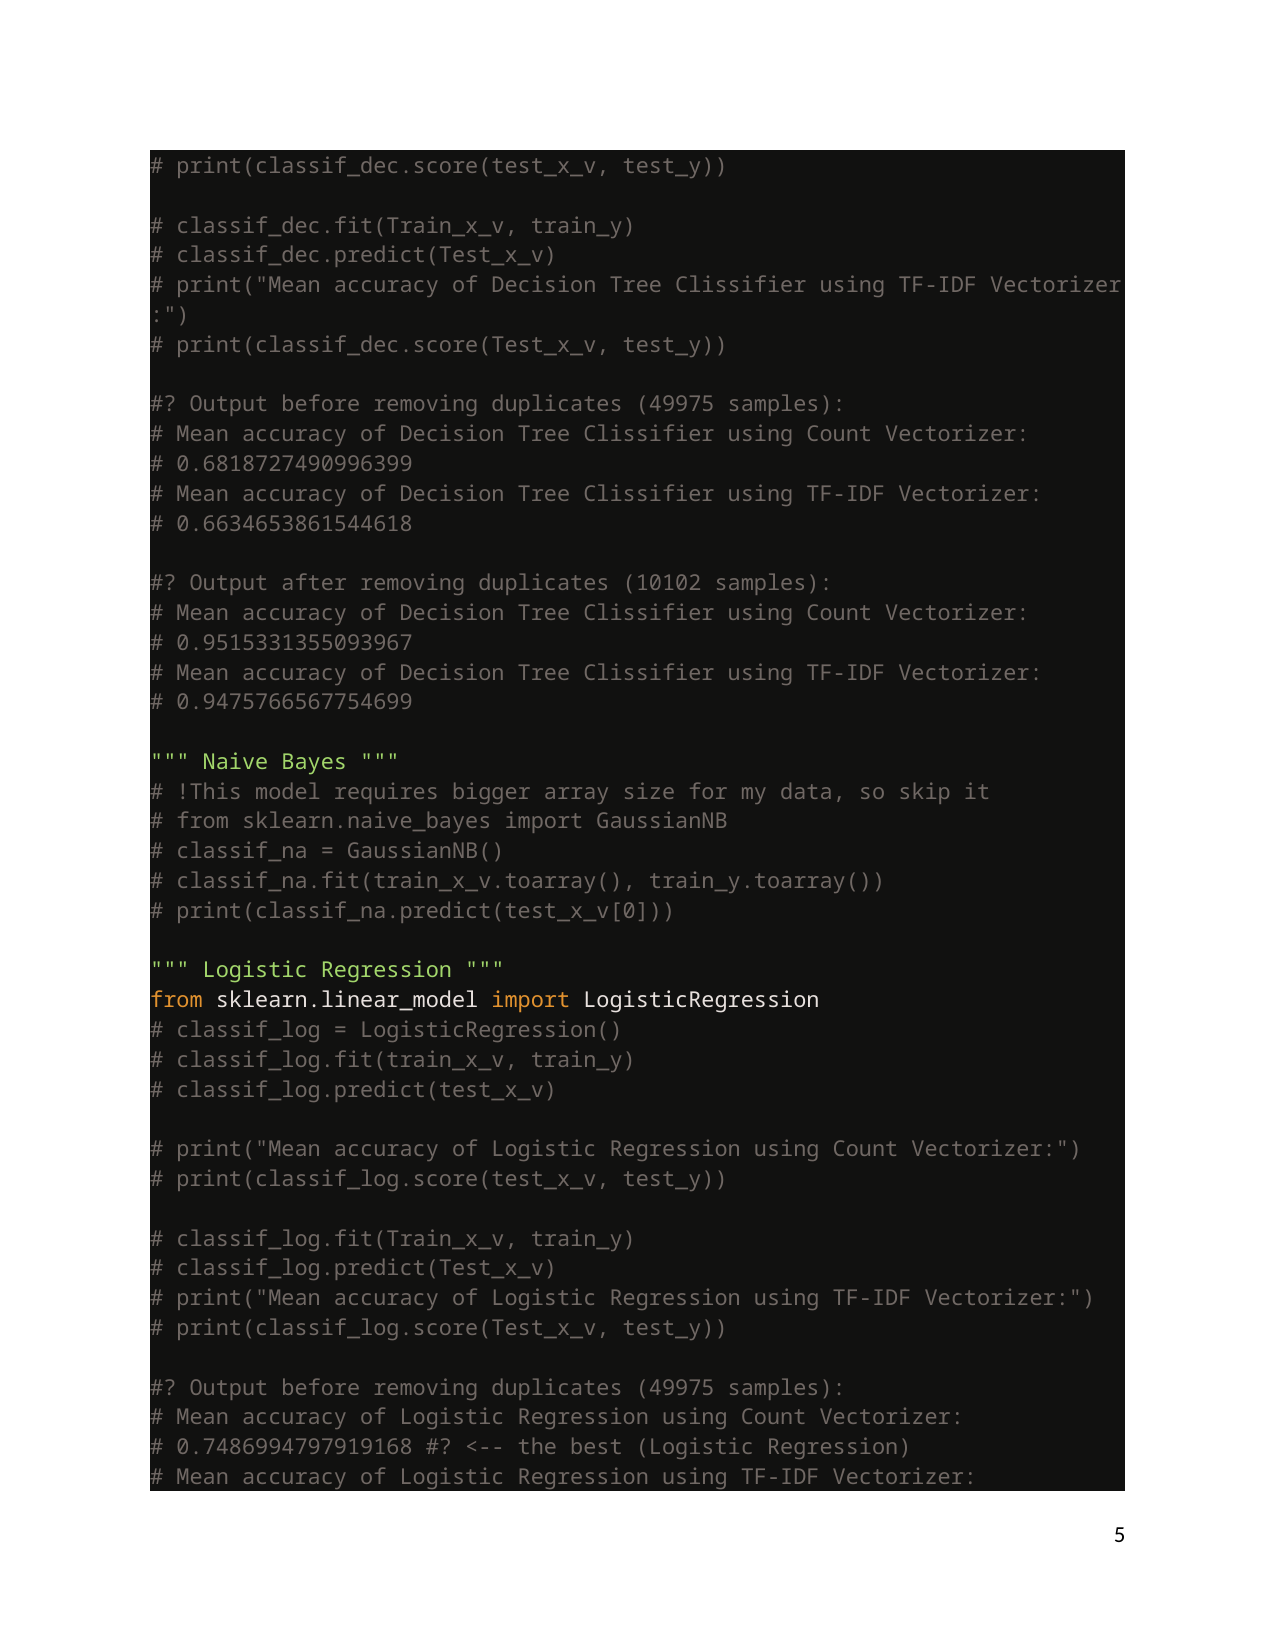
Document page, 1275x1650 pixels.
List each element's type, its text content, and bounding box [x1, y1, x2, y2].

text # classif_log.fit(train_x_v, train_y) [150, 1044, 1125, 1073]
text # classif_dec.fit(Train_x_v, train_y) [150, 209, 1125, 239]
text #? Output after removing duplicates (10102 samples): [150, 567, 1125, 597]
text # Mean accuracy of Decision Tree Clissifier using TF-IDF Vectorizer: [150, 478, 1125, 507]
text # print(classif_log.score(test_x_v, test_y)) [150, 1163, 1125, 1193]
text # print(classif_na.predict(test_x_v[0])) [150, 895, 1125, 924]
text # classif_log = LogisticRegression() [150, 1014, 1125, 1044]
text # print("Mean accuracy of Logistic Regression using TF-IDF Vectorizer:") [150, 1282, 1125, 1312]
text # classif_na = GaussianNB() [150, 835, 1125, 865]
text # 0.6818727490996399 [150, 448, 1125, 478]
text # print(classif_log.score(Test_x_v, test_y)) [150, 1312, 1125, 1342]
text # 0.6634653861544618 [150, 507, 1125, 537]
text # Mean accuracy of Decision Tree Clissifier using Count Vectorizer: [150, 597, 1125, 627]
text # print(classif_dec.score(test_x_v, test_y)) [150, 150, 1125, 180]
text # classif_dec.predict(Test_x_v) [150, 239, 1125, 269]
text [150, 1401, 1125, 1431]
text """ Logistic Regression """ [150, 954, 1125, 984]
text from sklearn.linear_model import LogisticRegression [150, 984, 1125, 1014]
text # 0.9475766567754699 [150, 686, 1125, 716]
text # from sklearn.naive_bayes import GaussianNB [150, 805, 1125, 835]
text # print(classif_dec.score(Test_x_v, test_y)) [150, 329, 1125, 358]
text #? Output before removing duplicates (49975 samples): [150, 388, 1125, 418]
text # print("Mean accuracy of Logistic Regression using Count Vectorizer:") [150, 1133, 1125, 1163]
text # classif_log.predict(Test_x_v) [150, 1252, 1125, 1282]
text #? Output before removing duplicates (49975 samples): [150, 1371, 1125, 1401]
text # Mean accuracy of Decision Tree Clissifier using TF-IDF Vectorizer: [150, 656, 1125, 686]
text """ Naive Bayes """ [150, 746, 1125, 776]
text # classif_na.fit(train_x_v.toarray(), train_y.toarray()) [150, 865, 1125, 895]
text # 0.7486994797919168 #? <-- the best (Logistic Regression) [150, 1431, 1125, 1461]
text # classif_log.fit(Train_x_v, train_y) [150, 1222, 1125, 1252]
text # print("Mean accuracy of Decision Tree Clissifier using TF-IDF Vectorizer:") [150, 269, 1125, 329]
text # classif_log.predict(test_x_v) [150, 1073, 1125, 1103]
text # Mean accuracy of Decision Tree Clissifier using Count Vectorizer: [150, 418, 1125, 448]
text # Mean accuracy of Logistic Regression using TF-IDF Vectorizer: [150, 1461, 1125, 1491]
text # !This model requires bigger array size for my data, so skip it [150, 776, 1125, 805]
text # 0.9515331355093967 [150, 627, 1125, 656]
